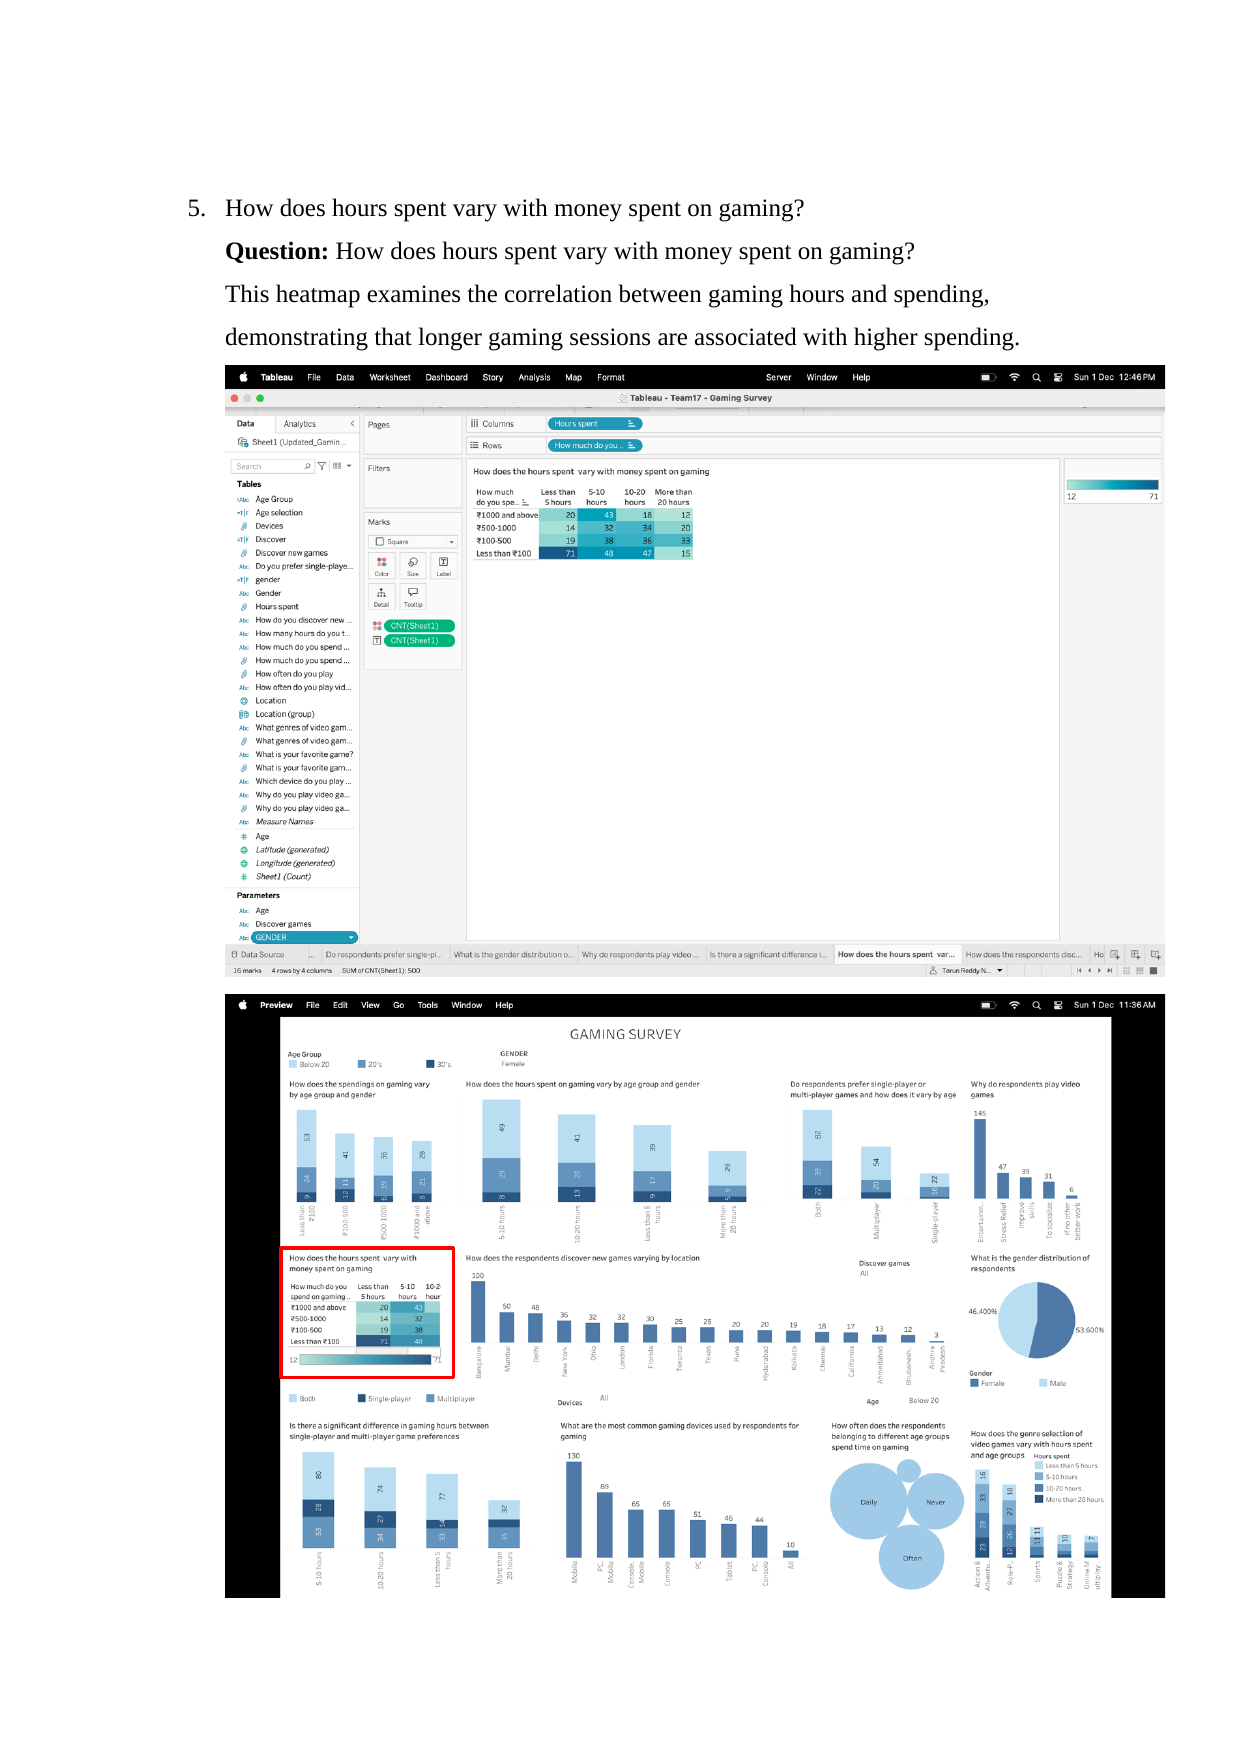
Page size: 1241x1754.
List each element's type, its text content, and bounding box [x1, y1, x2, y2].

list This heatmap examines the correlation between gaming hours and spending, demonstrating that longer gaming sessions are associated with higher spending. [225, 279, 1090, 351]
list Question: How does hours spent vary with money spent on gaming? [225, 236, 1090, 265]
picture [225, 365, 1166, 977]
picture [225, 994, 1166, 1598]
list How does hours spent vary with money spent on gaming? [187, 193, 1090, 222]
